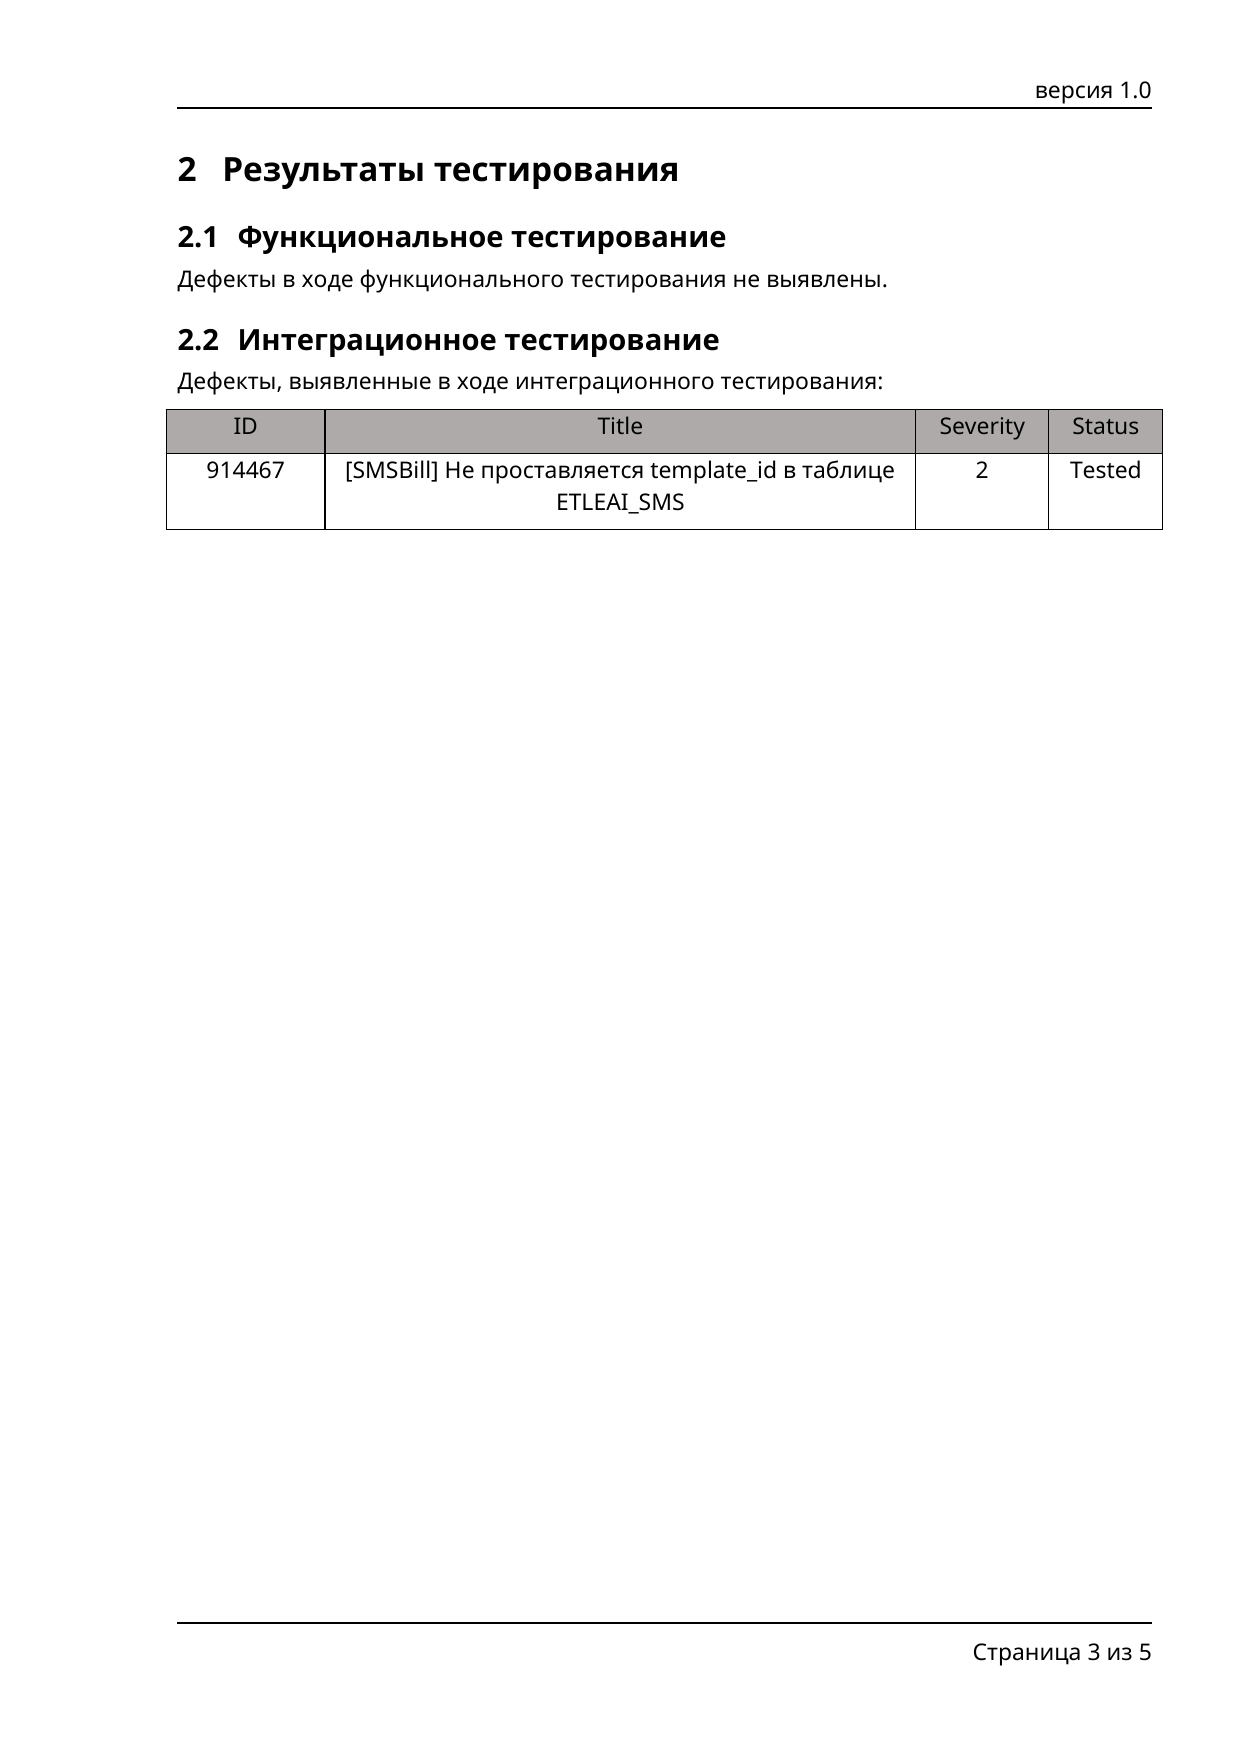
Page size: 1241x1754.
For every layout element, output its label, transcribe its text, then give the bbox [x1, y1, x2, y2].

text Дефекты, выявленные в ходе интеграционного тестирования: [177, 365, 1152, 396]
subtitle Интеграционное тестирование [177, 319, 1152, 358]
table_header Severity [916, 410, 1048, 453]
subtitle Функциональное тестирование [177, 217, 1152, 256]
table_cell [SMSBill] Не проставляется template_id в таблице ETLEAI_SMS [326, 454, 915, 529]
table_header Status [1049, 410, 1162, 453]
table_header Title [326, 410, 915, 453]
text Дефекты в ходе функционального тестирования не выявлены. [177, 263, 1152, 294]
table_header ID [167, 410, 324, 453]
table_cell Tested [1049, 454, 1162, 529]
subtitle Результаты тестирования [177, 146, 1152, 192]
table_cell 2 [916, 454, 1048, 529]
table_cell 914467 [167, 454, 324, 529]
